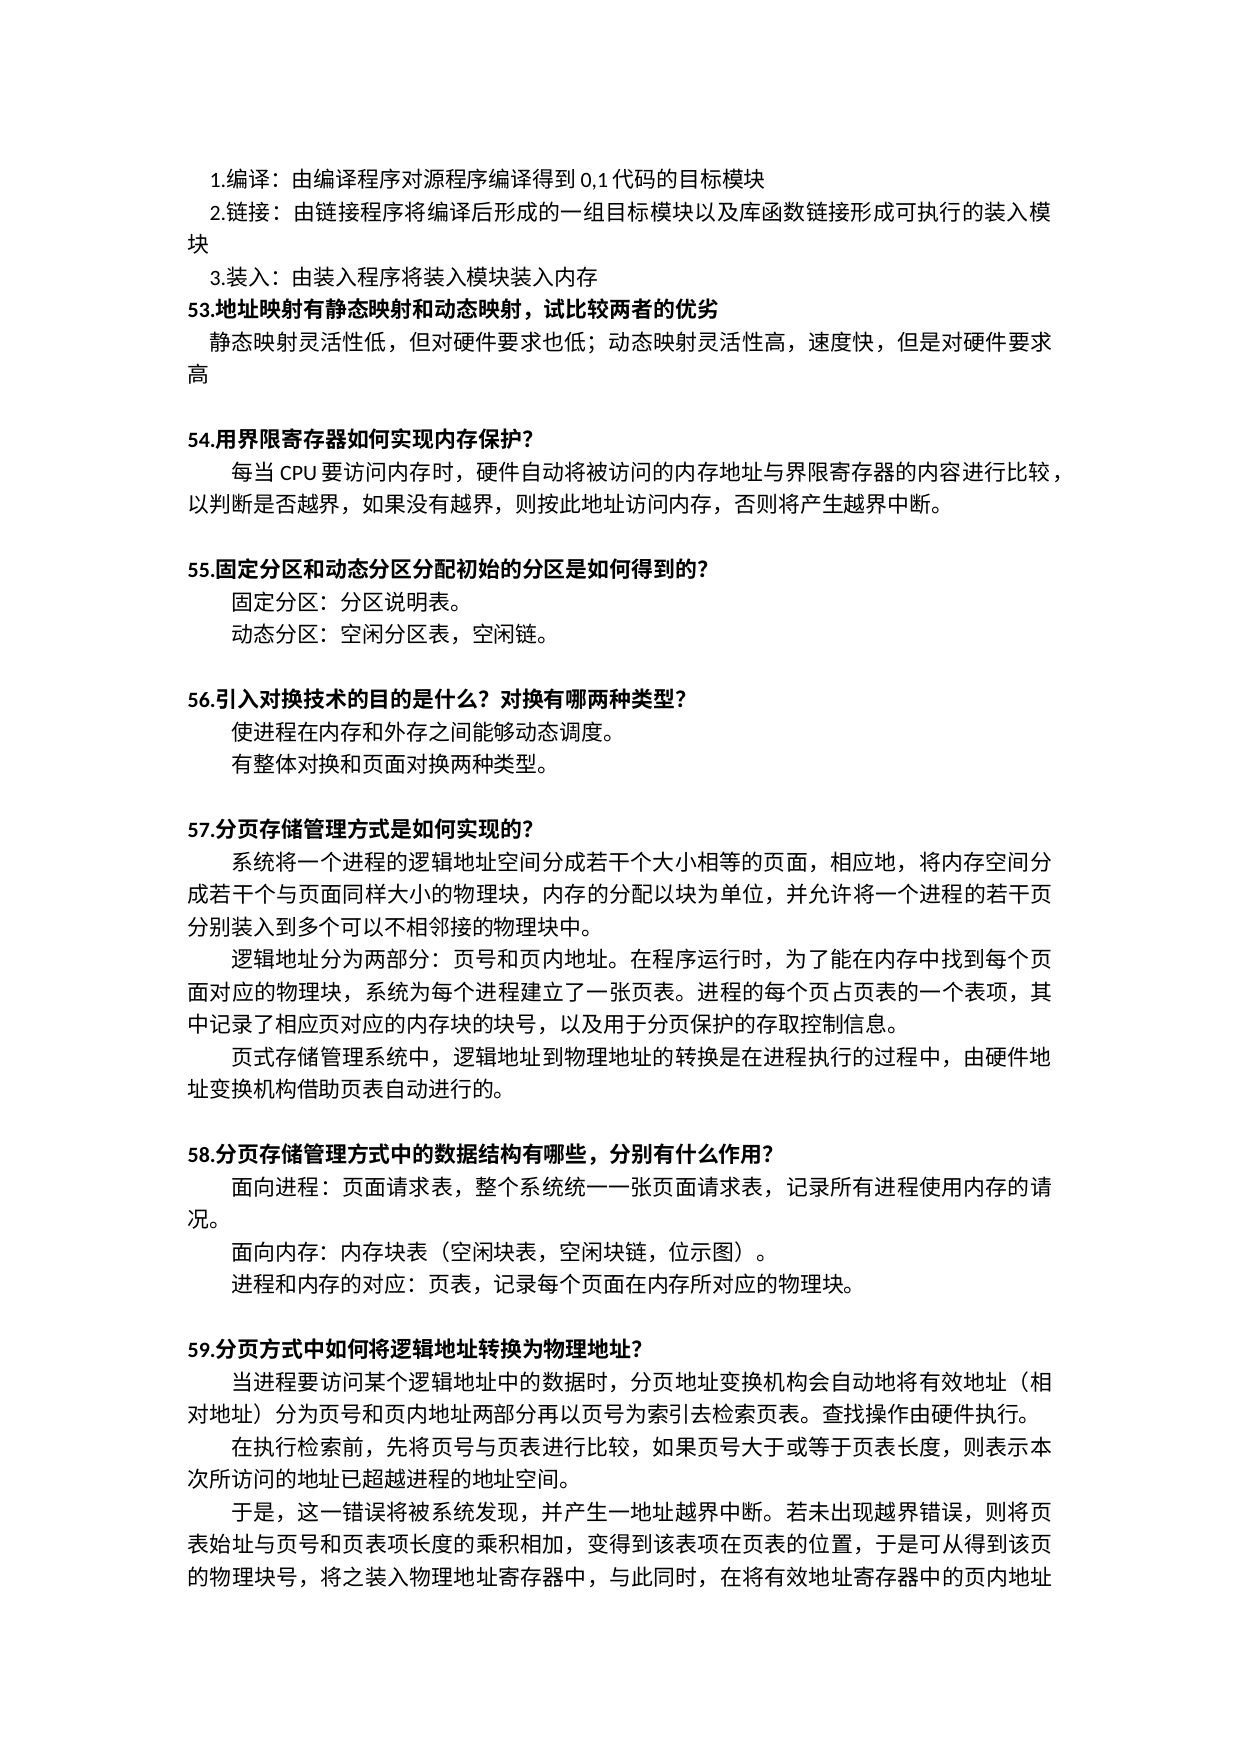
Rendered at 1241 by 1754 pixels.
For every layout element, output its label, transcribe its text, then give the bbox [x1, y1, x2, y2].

text 进程和内存的对应：页表，记录每个页面在内存所对应的物理块。 [187, 1267, 1053, 1299]
text 面向进程：页面请求表，整个系统统一一张页面请求表，记录所有进程使用内存的请况。 [187, 1169, 1053, 1234]
text 55.固定分区和动态分区分配初始的分区是如何得到的？ [187, 552, 1053, 584]
text 动态分区：空闲分区表，空闲链。 [187, 617, 1053, 649]
text 当进程要访问某个逻辑地址中的数据时，分页地址变换机构会自动地将有效地址（相对地址）分为页号和页内地址两部分再以页号为索引去检索页表。查找操作由硬件执行。 [187, 1364, 1053, 1429]
text 53.地址映射有静态映射和动态映射，试比较两者的优劣 [187, 292, 1053, 324]
text 每当CPU要访问内存时，硬件自动将被访问的内存地址与界限寄存器的内容进行比较，以判断是否越界，如果没有越界，则按此地址访问内存，否则将产生越界中断。 [187, 454, 1053, 519]
text 静态映射灵活性低，但对硬件要求也低；动态映射灵活性高，速度快，但是对硬件要求高 [187, 324, 1053, 389]
text 页式存储管理系统中，逻辑地址到物理地址的转换是在进程执行的过程中，由硬件地址变换机构借助页表自动进行的。 [187, 1039, 1053, 1104]
text 54.用界限寄存器如何实现内存保护？ [187, 422, 1053, 454]
text 1.编译：由编译程序对源程序编译得到0,1代码的目标模块 [187, 162, 1053, 194]
text 3.装入：由装入程序将装入模块装入内存 [187, 259, 1053, 292]
text 固定分区：分区说明表。 [187, 584, 1053, 617]
text 58.分页存储管理方式中的数据结构有哪些，分别有什么作用？ [187, 1137, 1053, 1169]
text 系统将一个进程的逻辑地址空间分成若干个大小相等的页面，相应地，将内存空间分成若干个与页面同样大小的物理块，内存的分配以块为单位，并允许将一个进程的若干页分别装入到多个可以不相邻接的物理块中。 [187, 844, 1053, 942]
text 面向内存：内存块表（空闲块表，空闲块链，位示图）。 [187, 1234, 1053, 1267]
text 56.引入对换技术的目的是什么？对换有哪两种类型？ [187, 682, 1053, 714]
text 逻辑地址分为两部分：页号和页内地址。在程序运行时，为了能在内存中找到每个页面对应的物理块，系统为每个进程建立了一张页表。进程的每个页占页表的一个表项，其中记录了相应页对应的内存块的块号，以及用于分页保护的存取控制信息。 [187, 942, 1053, 1039]
text 2.链接：由链接程序将编译后形成的一组目标模块以及库函数链接形成可执行的装入模块 [187, 194, 1053, 259]
text 使进程在内存和外存之间能够动态调度。 [187, 714, 1053, 747]
text 59.分页方式中如何将逻辑地址转换为物理地址？ [187, 1332, 1053, 1364]
text 57.分页存储管理方式是如何实现的？ [187, 812, 1053, 844]
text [187, 1494, 1053, 1592]
text 在执行检索前，先将页号与页表进行比较，如果页号大于或等于页表长度，则表示本次所访问的地址已超越进程的地址空间。 [187, 1429, 1053, 1494]
text 有整体对换和页面对换两种类型。 [187, 747, 1053, 779]
